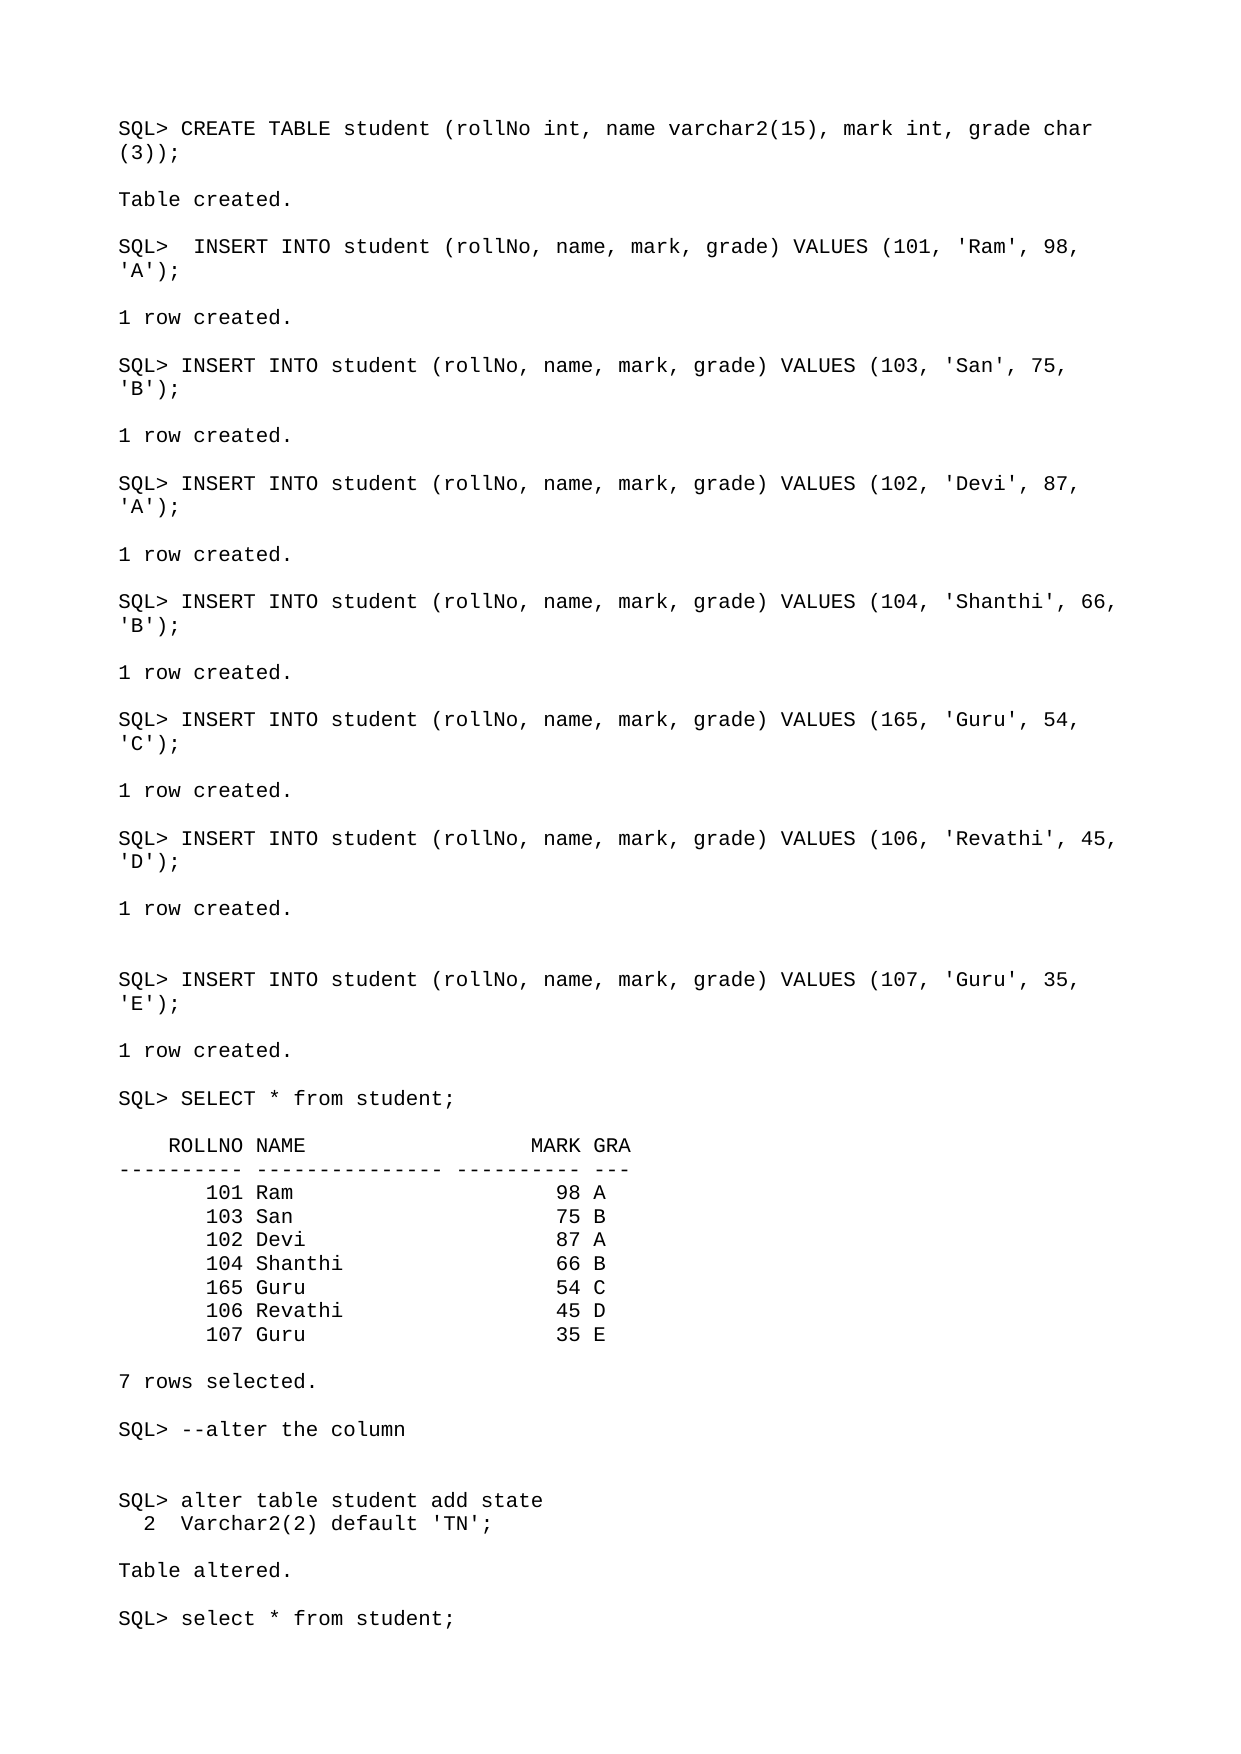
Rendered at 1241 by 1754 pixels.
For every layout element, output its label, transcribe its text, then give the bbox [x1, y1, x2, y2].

text SQL> INSERT INTO student (rollNo, name, mark, grade) VALUES (101, 'Ram', 98, 'A'); [118, 236, 1122, 284]
text SQL> INSERT INTO student (rollNo, name, mark, grade) VALUES (107, 'Guru', 35, 'E'); [118, 969, 1122, 1017]
text 1 row created. [118, 898, 1122, 922]
text SQL> INSERT INTO student (rollNo, name, mark, grade) VALUES (102, 'Devi', 87, 'A'); [118, 473, 1122, 520]
text 104 Shanthi 66 B [118, 1253, 1122, 1277]
text 1 row created. [118, 307, 1122, 331]
text Table created. [118, 189, 1122, 213]
text SQL> alter table student add state [118, 1489, 1122, 1513]
text 1 row created. [118, 662, 1122, 686]
text 7 rows selected. [118, 1371, 1122, 1395]
text SQL> SELECT * from student; [118, 1088, 1122, 1111]
text 107 Guru 35 E [118, 1324, 1122, 1348]
text SQL> select * from student; [118, 1608, 1122, 1631]
text SQL> INSERT INTO student (rollNo, name, mark, grade) VALUES (165, 'Guru', 54, 'C'); [118, 709, 1122, 757]
text SQL> INSERT INTO student (rollNo, name, mark, grade) VALUES (103, 'San', 75, 'B'); [118, 354, 1122, 402]
text 1 row created. [118, 1040, 1122, 1064]
text 2 Varchar2(2) default 'TN'; [118, 1513, 1122, 1537]
text 106 Revathi 45 D [118, 1300, 1122, 1324]
text 102 Devi 87 A [118, 1229, 1122, 1253]
text 101 Ram 98 A [118, 1182, 1122, 1206]
text 165 Guru 54 C [118, 1277, 1122, 1300]
text 103 San 75 B [118, 1206, 1122, 1229]
text SQL> INSERT INTO student (rollNo, name, mark, grade) VALUES (106, 'Revathi', 45, 'D'); [118, 827, 1122, 875]
text SQL> CREATE TABLE student (rollNo int, name varchar2(15), mark int, grade char (3)); [118, 118, 1122, 165]
text 1 row created. [118, 544, 1122, 567]
text Table altered. [118, 1561, 1122, 1584]
text ---------- --------------- ---------- --- [118, 1158, 1122, 1182]
text 1 row created. [118, 780, 1122, 804]
text SQL> INSERT INTO student (rollNo, name, mark, grade) VALUES (104, 'Shanthi', 66, 'B'); [118, 591, 1122, 638]
text ROLLNO NAME MARK GRA [118, 1135, 1122, 1158]
text 1 row created. [118, 426, 1122, 449]
text SQL> --alter the column [118, 1419, 1122, 1442]
